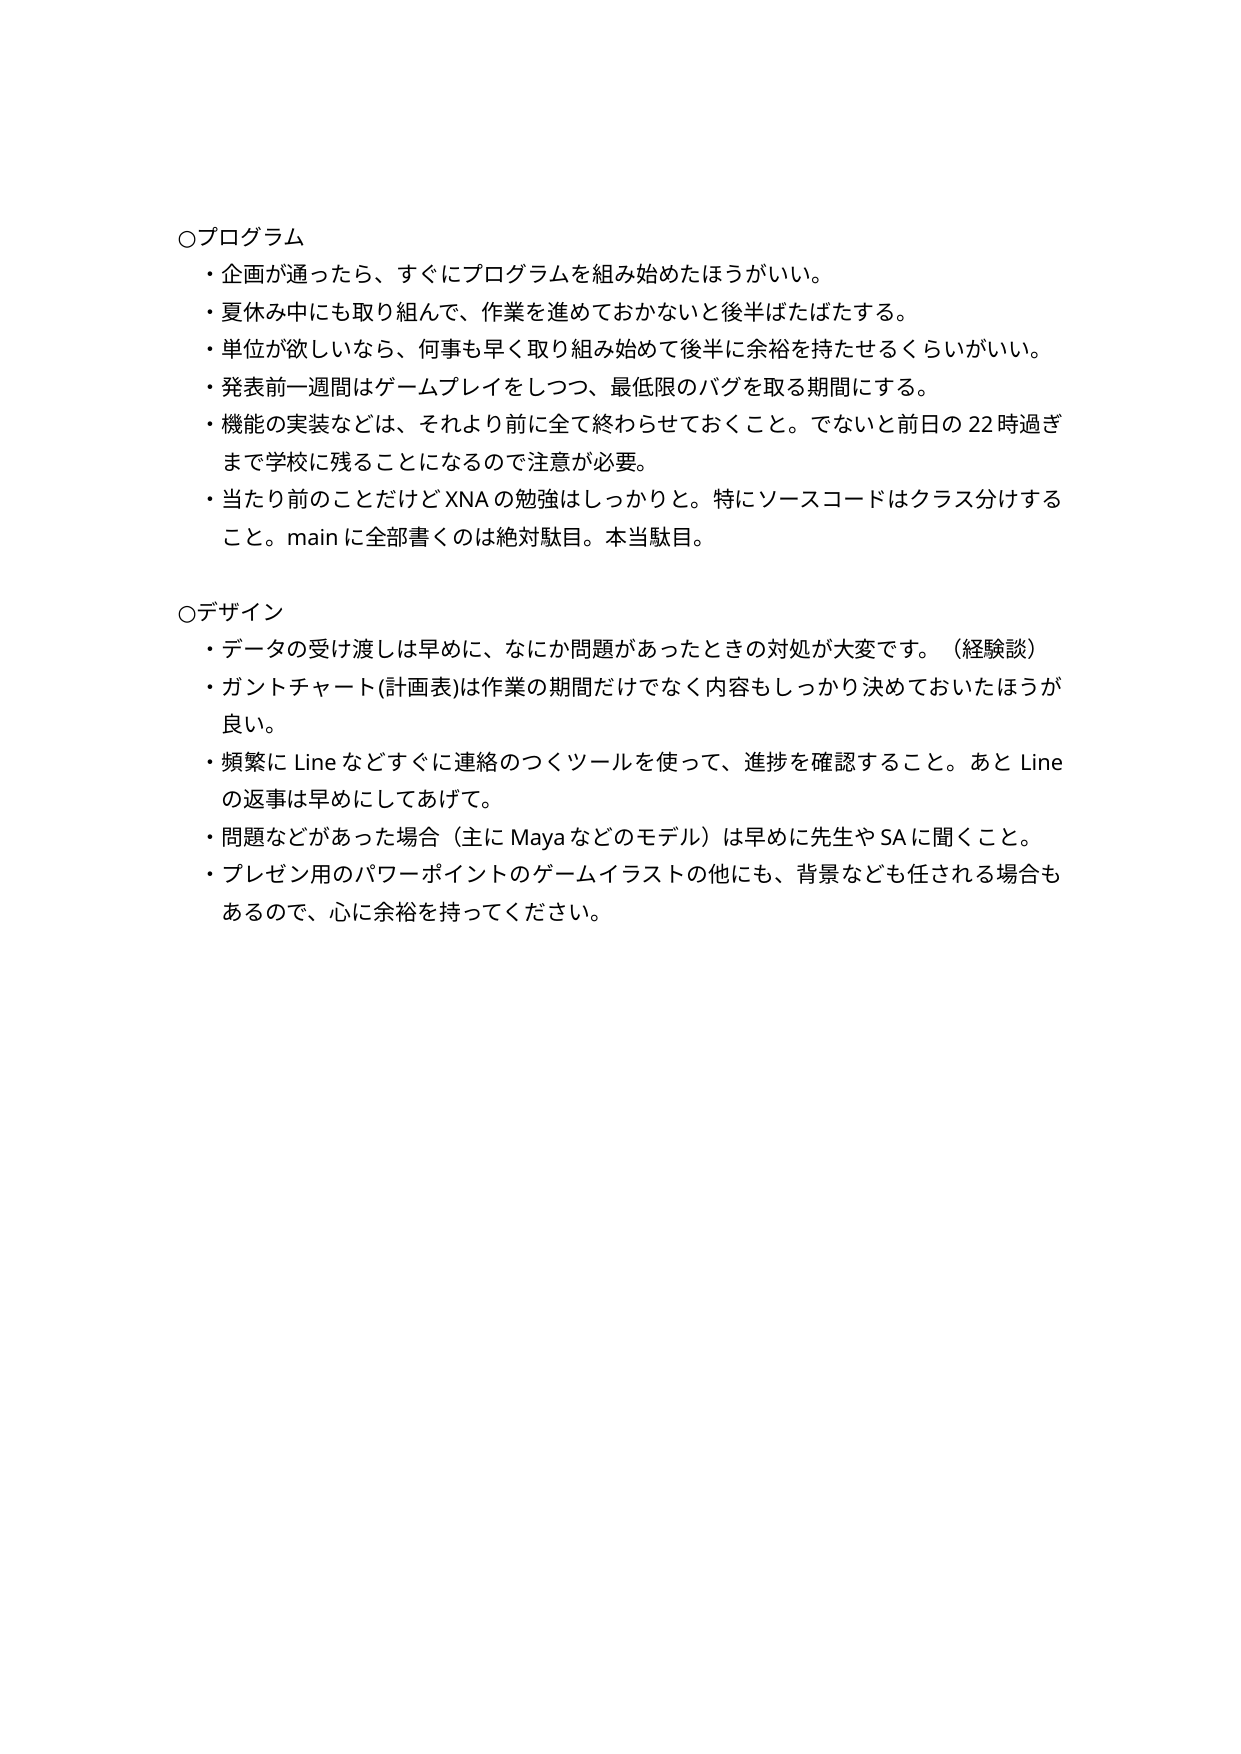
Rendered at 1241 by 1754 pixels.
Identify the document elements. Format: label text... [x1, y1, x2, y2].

text ・頻繁にLineなどすぐに連絡のつくツールを使って、進捗を確認すること。あとLineの返事は早めにしてあげて。 [199, 742, 1063, 817]
text ・データの受け渡しは早めに、なにか問題があったときの対処が大変です。（経験談） [177, 629, 1063, 667]
text ・プレゼン用のパワーポイントのゲームイラストの他にも、背景なども任される場合もあるので、心に余裕を持ってください。 [199, 854, 1063, 929]
text ・当たり前のことだけどXNAの勉強はしっかりと。特にソースコードはクラス分けすること。mainに全部書くのは絶対駄目。本当駄目。 [199, 479, 1063, 554]
text ○プログラム [177, 217, 1063, 254]
text ・問題などがあった場合（主にMayaなどのモデル）は早めに先生やSAに聞くこと。 [177, 817, 1063, 854]
text ○デザイン [177, 592, 1063, 629]
text ・企画が通ったら、すぐにプログラムを組み始めたほうがいい。 [177, 254, 1063, 292]
text ・夏休み中にも取り組んで、作業を進めておかないと後半ばたばたする。 [177, 292, 1063, 329]
text ・単位が欲しいなら、何事も早く取り組み始めて後半に余裕を持たせるくらいがいい。 [177, 329, 1063, 367]
text ・発表前一週間はゲームプレイをしつつ、最低限のバグを取る期間にする。 [177, 367, 1063, 404]
text ・ガントチャート(計画表)は作業の期間だけでなく内容もしっかり決めておいたほうが良い。 [199, 667, 1063, 742]
text ・機能の実装などは、それより前に全て終わらせておくこと。でないと前日の22時過ぎまで学校に残ることになるので注意が必要。 [199, 404, 1063, 479]
